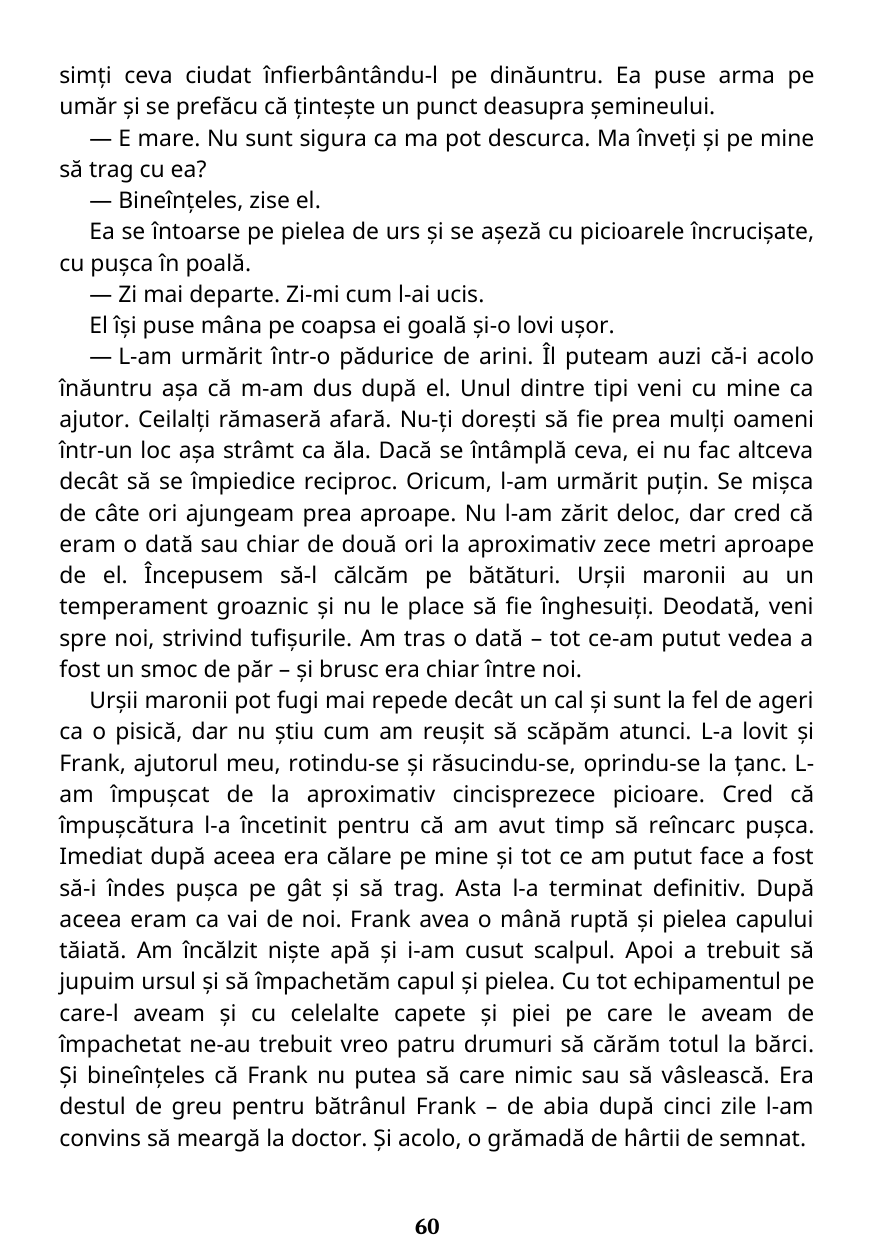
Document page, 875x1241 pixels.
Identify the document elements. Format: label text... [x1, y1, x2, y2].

text El îşi puse mâna pe coapsa ei goală şi-o lovi uşor. [59, 309, 815, 340]
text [59, 59, 815, 122]
text — Bineînţeles, zise el. [59, 184, 815, 215]
text — L-am urmărit într-o pădurice de arini. Îl puteam auzi că-i acolo înăuntru aşa că m-am dus după el. Unul dintre tipi veni cu mine ca ajutor. Ceilalţi rămaseră afară. Nu-ţi doreşti să fie prea mulţi oameni într-un loc aşa strâmt ca ăla. Dacă se întâmplă ceva, ei nu fac altceva decât să se împiedice reciproc. Oricum, l-am urmărit puţin. Se mişca de câte ori ajungeam prea aproape. Nu l-am zărit deloc, dar cred că eram o dată sau chiar de două ori la aproximativ zece metri aproape de el. Începusem să-l călcăm pe bătături. Urşii maronii au un temperament groaznic şi nu le place să fie înghesuiţi. Deodată, veni spre noi, strivind tufişurile. Am tras o dată – tot ce-am putut vedea a fost un smoc de păr – şi brusc era chiar între noi. [59, 340, 815, 684]
text — Zi mai departe. Zi-mi cum l-ai ucis. [59, 278, 815, 309]
text Urşii maronii pot fugi mai repede decât un cal şi sunt la fel de ageri ca o pisică, dar nu ştiu cum am reuşit să scăpăm atunci. L-a lovit şi Frank, ajutorul meu, rotindu-se şi răsucindu-se, oprindu-se la ţanc. L-am împuşcat de la aproximativ cincisprezece picioare. Cred că împuşcătura l-a încetinit pentru că am avut timp să reîncarc puşca. Imediat după aceea era călare pe mine şi tot ce am putut face a fost să-i îndes puşca pe gât şi să trag. Asta l-a terminat definitiv. După aceea eram ca vai de noi. Frank avea o mână ruptă şi pielea capului tăiată. Am încălzit nişte apă şi i-am cusut scalpul. Apoi a trebuit să jupuim ursul şi să împachetăm capul şi pielea. Cu tot echipamentul pe care-l aveam şi cu celelalte capete şi piei pe care le aveam de împachetat ne-au trebuit vreo patru drumuri să cărăm totul la bărci. Şi bineînţeles că Frank nu putea să care nimic sau să vâslească. Era destul de greu pentru bătrânul Frank – de abia după cinci zile l-am convins să meargă la doctor. Şi acolo, o grămadă de hârtii de semnat. [59, 684, 815, 1153]
text — E mare. Nu sunt sigura ca ma pot descurca. Ma înveţi şi pe mine să trag cu ea? [59, 122, 815, 184]
text Ea se întoarse pe pielea de urs şi se aşeză cu picioarele încrucişate, cu puşca în poală. [59, 215, 815, 278]
